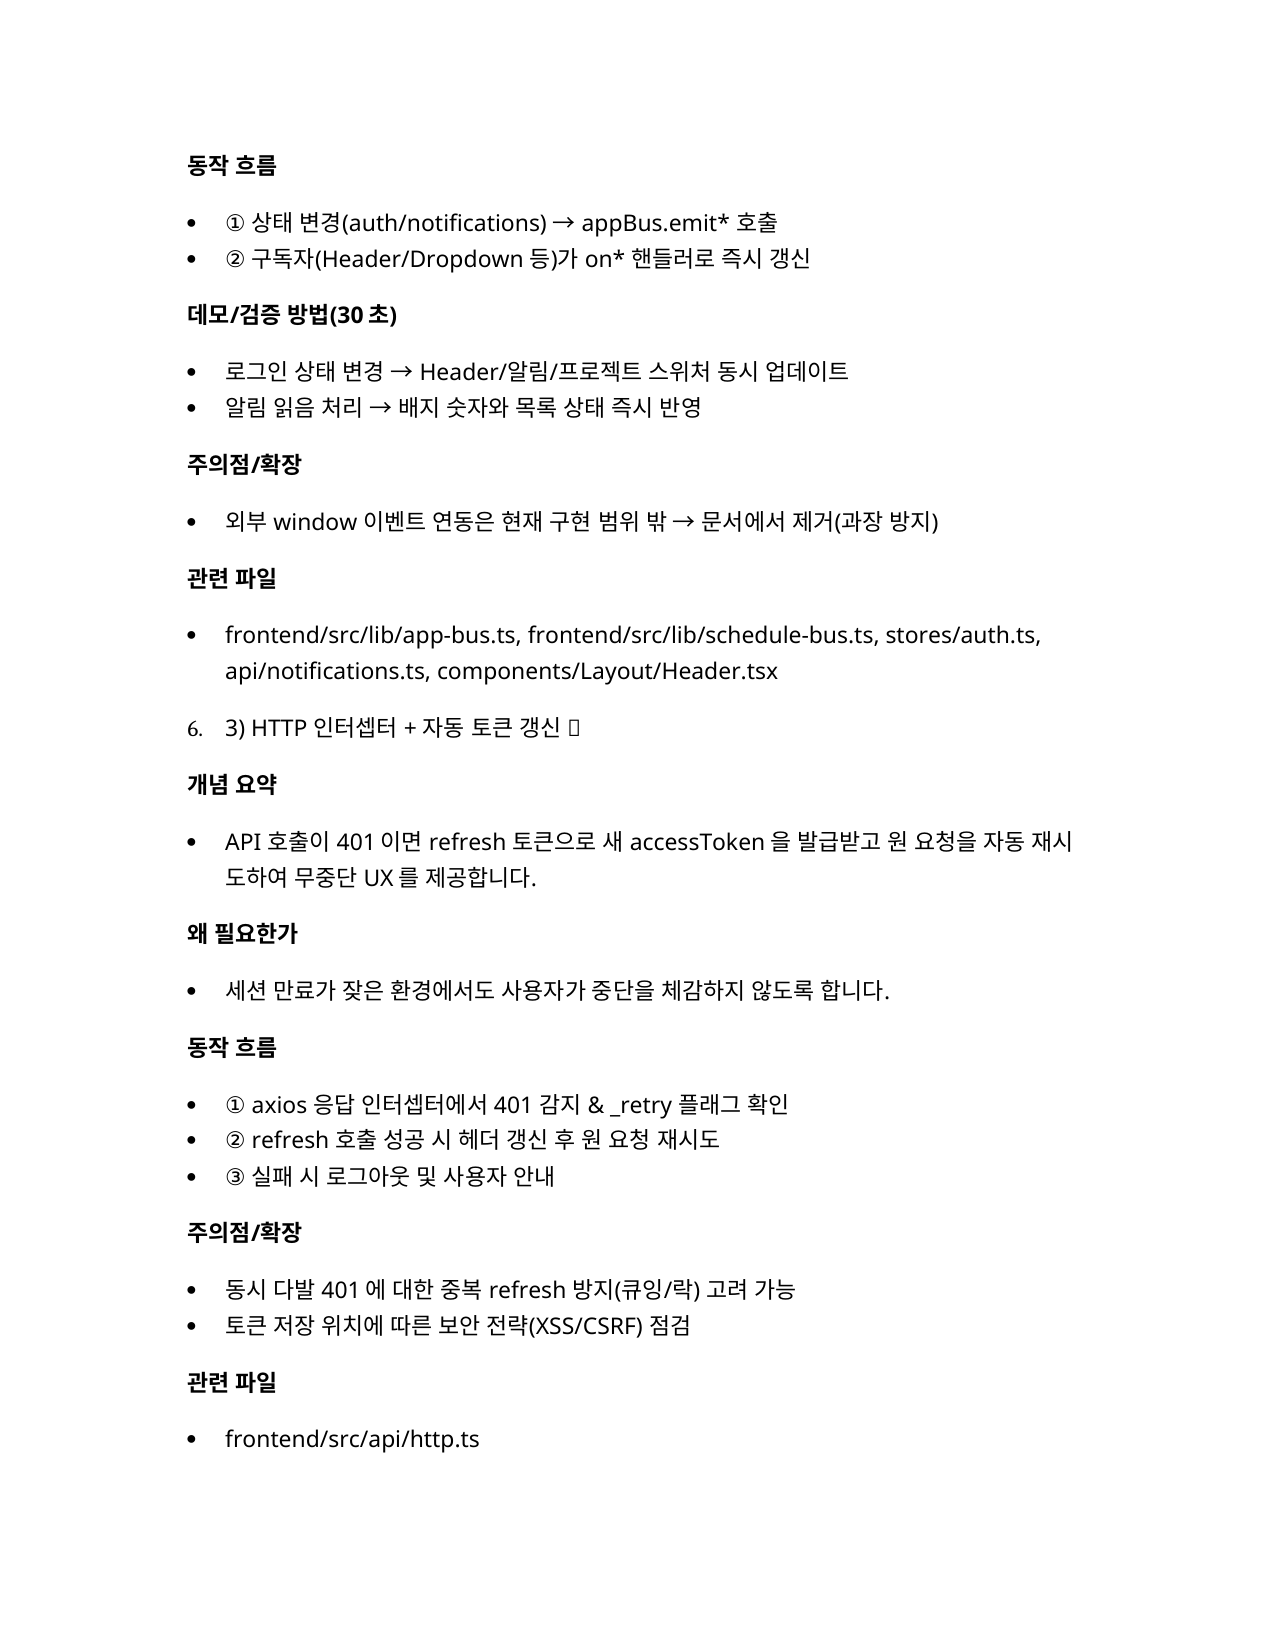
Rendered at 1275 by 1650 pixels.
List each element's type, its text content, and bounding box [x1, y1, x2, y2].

list ① axios 응답 인터셉터에서 401 감지 & _retry 플래그 확인 [187, 1088, 1087, 1120]
text 주의점/확장 [187, 1217, 1087, 1248]
text 주의점/확장 [187, 449, 1087, 480]
list 3) HTTP 인터셉터 + 자동 토큰 갱신 🔄 [187, 712, 1087, 743]
list 외부 window 이벤트 연동은 현재 구현 범위 밖 → 문서에서 제거(과장 방지) [187, 506, 1087, 537]
list ③ 실패 시 로그아웃 및 사용자 안내 [187, 1160, 1087, 1192]
text 동작 흐름 [187, 1032, 1087, 1063]
list 토큰 저장 위치에 따른 보안 전략(XSS/CSRF) 점검 [187, 1310, 1087, 1341]
text 왜 필요한가 [187, 918, 1087, 949]
list API 호출이 401이면 refresh 토큰으로 새 accessToken을 발급받고 원 요청을 자동 재시도하여 무중단 UX를 제공합니다. [187, 826, 1087, 893]
text 개념 요약 [187, 769, 1087, 800]
text 관련 파일 [187, 1367, 1087, 1398]
list frontend/src/lib/app-bus.ts, frontend/src/lib/schedule-bus.ts, stores/auth.ts, api/notifications.ts, components/Layout/Header.tsx [187, 619, 1087, 686]
list 동시 다발 401에 대한 중복 refresh 방지(큐잉/락) 고려 가능 [187, 1274, 1087, 1305]
text 동작 흐름 [187, 150, 1087, 181]
list frontend/src/api/http.ts [187, 1423, 1087, 1455]
text 관련 파일 [187, 562, 1087, 594]
list 로그인 상태 변경 → Header/알림/프로젝트 스위처 동시 업데이트 [187, 356, 1087, 387]
list ② 구독자(Header/Dropdown 등)가 on* 핸들러로 즉시 갱신 [187, 243, 1087, 274]
list 알림 읽음 처리 → 배지 숫자와 목록 상태 즉시 반영 [187, 392, 1087, 423]
list ② refresh 호출 성공 시 헤더 갱신 후 원 요청 재시도 [187, 1124, 1087, 1156]
list 세션 만료가 잦은 환경에서도 사용자가 중단을 체감하지 않도록 합니다. [187, 975, 1087, 1006]
text 데모/검증 방법(30초) [187, 299, 1087, 331]
list ① 상태 변경(auth/notifications) → appBus.emit* 호출 [187, 207, 1087, 238]
